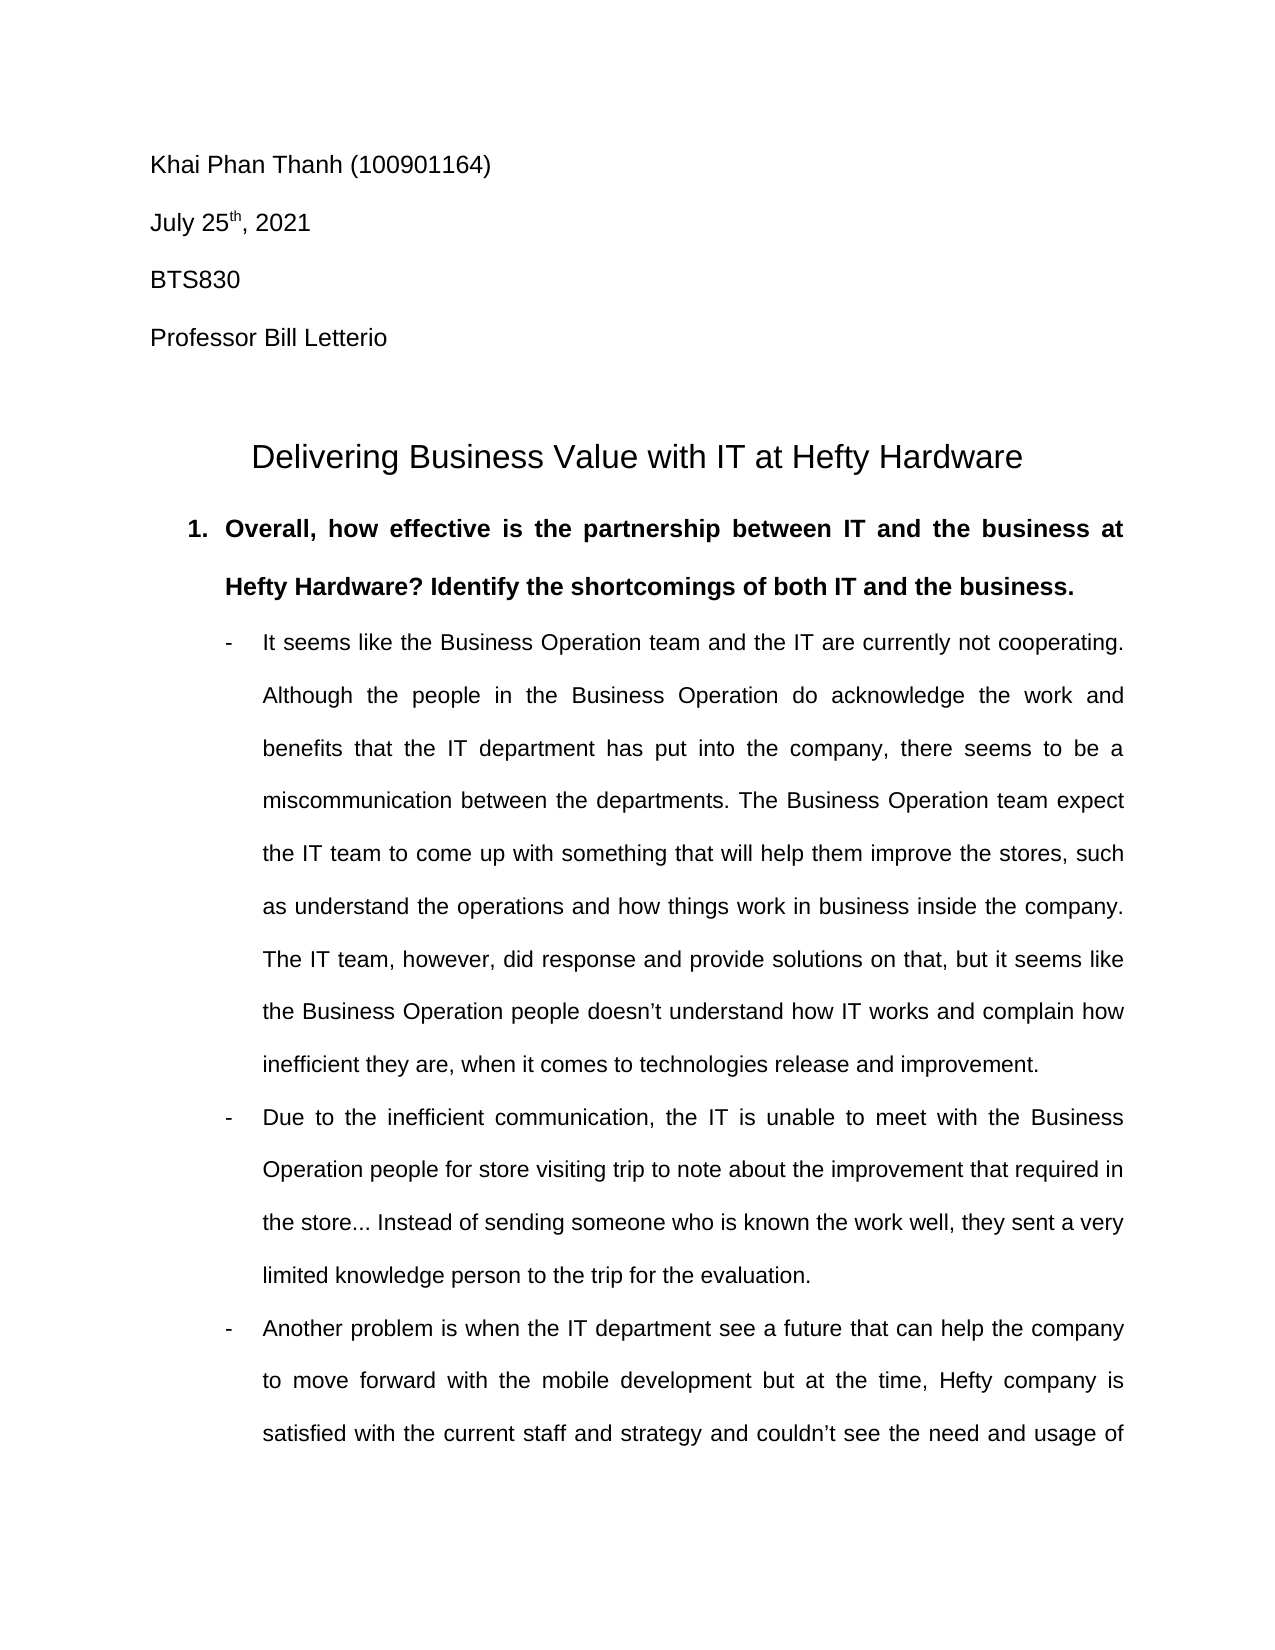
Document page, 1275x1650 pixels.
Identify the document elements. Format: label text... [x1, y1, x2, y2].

text Delivering Business Value with IT at Hefty Hardware [150, 437, 1125, 476]
text BTS830 [150, 265, 1125, 294]
text Professor Bill Letterio [150, 322, 1125, 351]
list Overall, how effective is the partnership between IT and the business at Hefty Hardware? Identify the shortcomings of both IT and the business. [187, 514, 1125, 601]
text July 25th, 2021 [150, 207, 1125, 236]
list Due to the inefficient communication, the IT is unable to meet with the Business Operation people for store visiting trip to note about the improvement that required in the store... Instead of sending someone who is known the work well, they sent a very limited knowledge person to the trip for the evaluation. [225, 1104, 1125, 1288]
list It seems like the Business Operation team and the IT are currently not cooperating. Although the people in the Business Operation do acknowledge the work and benefits that the IT department has put into the company, there seems to be a miscommunication between the departments. The Business Operation team expect the IT team to come up with something that will help them improve the stores, such as understand the operations and how things work in business inside the company. The IT team, however, did response and provide solutions on that, but it seems like the Business Operation people doesn’t understand how IT works and complain how inefficient they are, when it comes to technologies release and improvement. [225, 629, 1125, 1077]
text Khai Phan Thanh (100901164) [150, 150, 1125, 179]
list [225, 1314, 1125, 1446]
